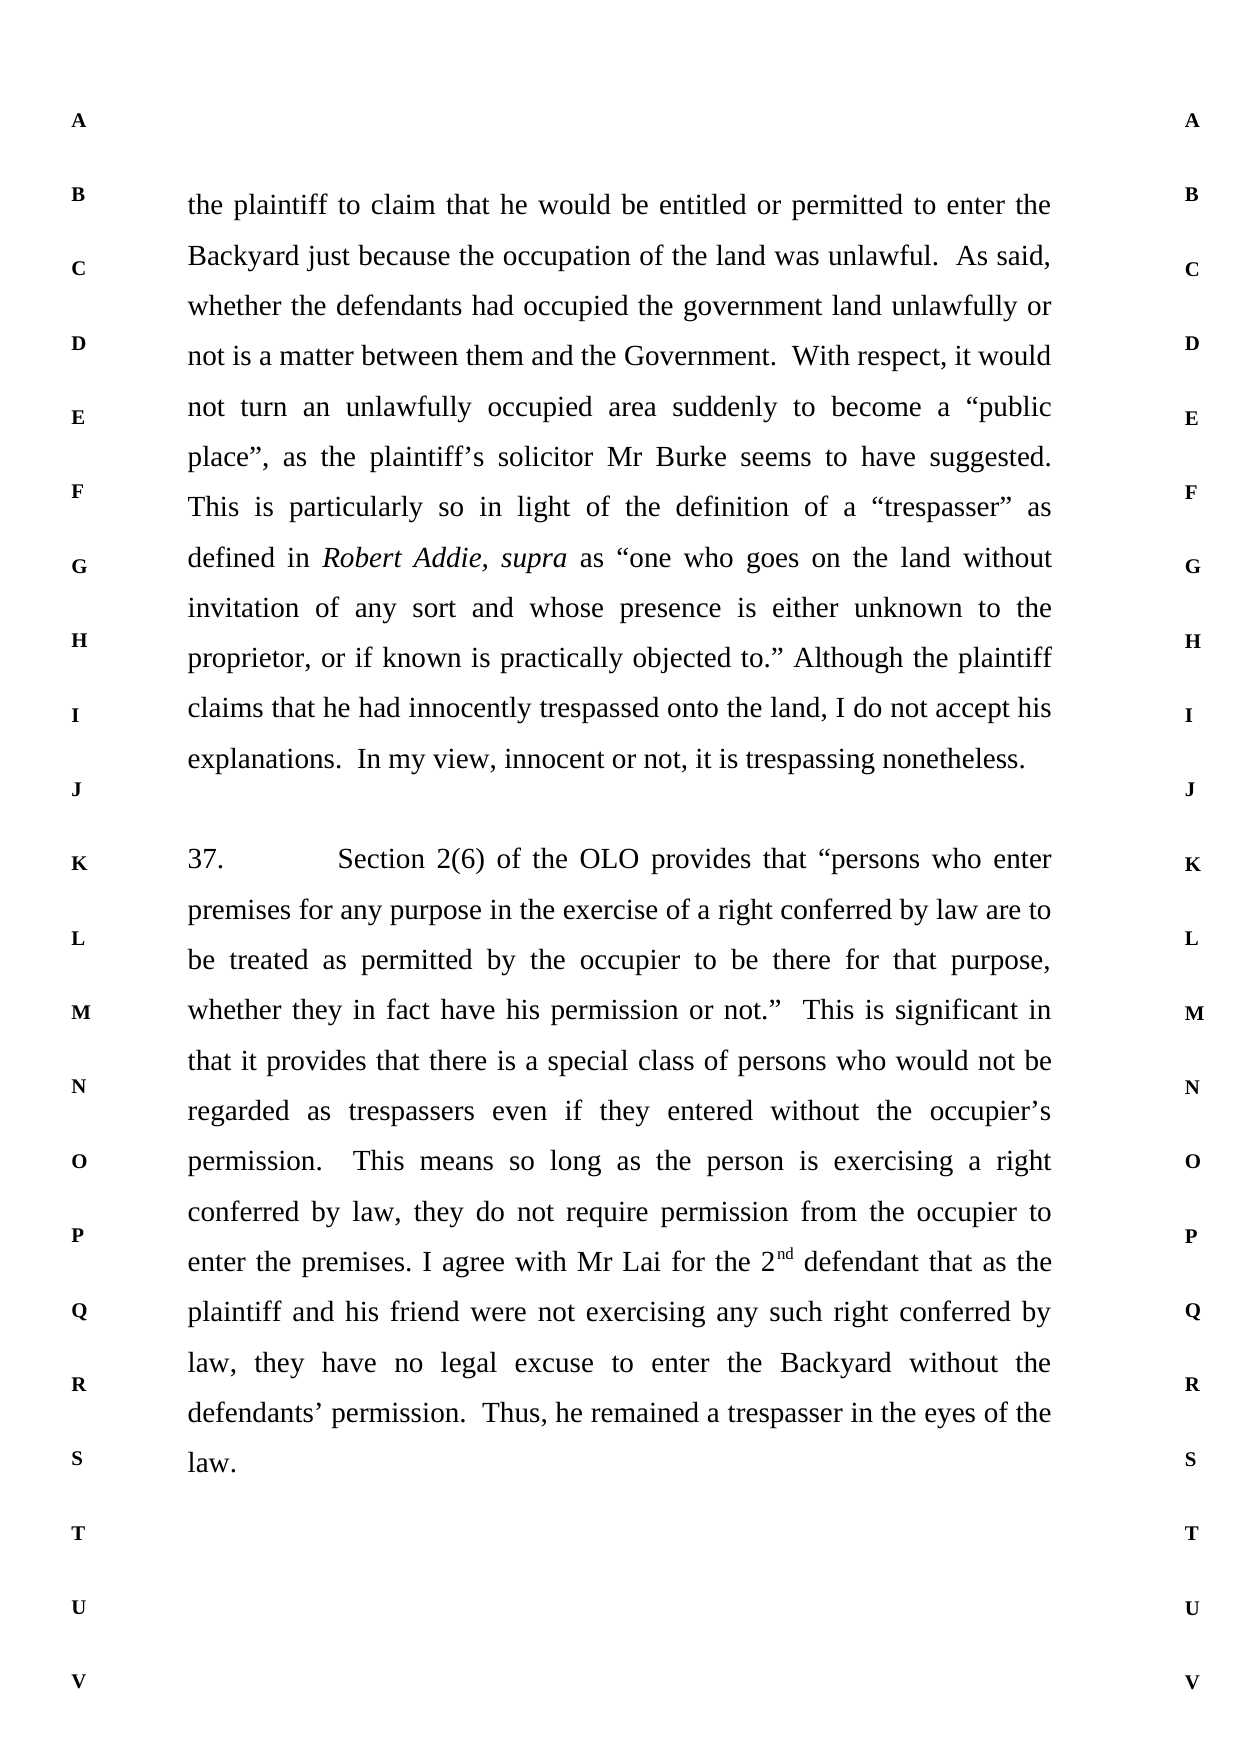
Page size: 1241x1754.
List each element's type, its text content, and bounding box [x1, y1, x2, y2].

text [187, 187, 1053, 774]
text 37. Section 2(6) of the OLO provides that “persons who enter premises for any purpose in the exercise of a right conferred by law are to be treated as permitted by the occupier to be there for that purpose, whether they in fact have his permission or not.” This is significant in that it provides that there is a special class of persons who would not be regarded as trespassers even if they entered without the occupier’s permission. This means so long as the person is exercising a right conferred by law, they do not require permission from the occupier to enter the premises. I agree with Mr Lai for the 2nd defendant that as the plaintiff and his friend were not exercising any such right conferred by law, they have no legal excuse to enter the Backyard without the defendants’ permission. Thus, he remained a trespasser in the eyes of the law. [187, 842, 1053, 1479]
